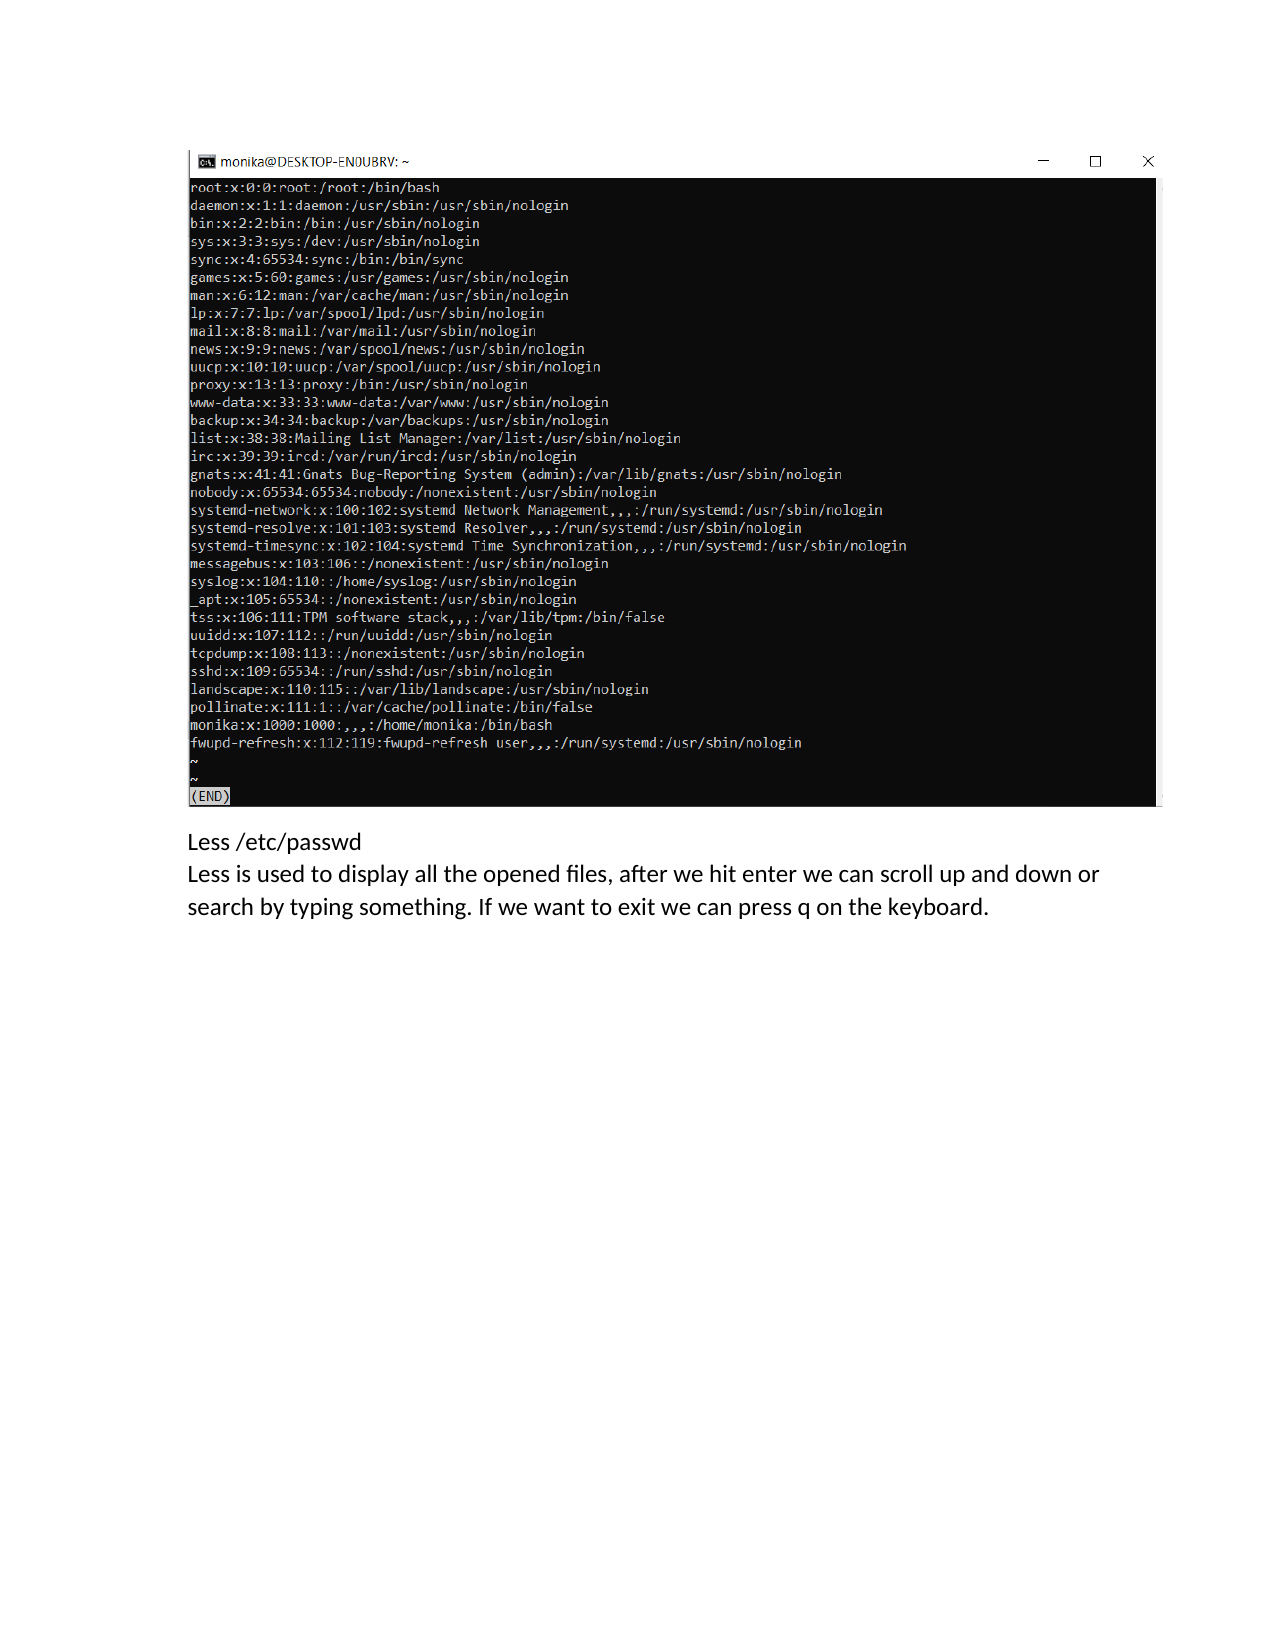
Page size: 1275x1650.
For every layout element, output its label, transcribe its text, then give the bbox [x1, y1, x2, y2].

text Less /etc/passwd Less is used to display all the opened files, after we hit enter we can scroll up and down or search by typing something. If we want to exit we can press q on the keyboard. [187, 826, 1125, 922]
picture [187, 150, 1163, 807]
